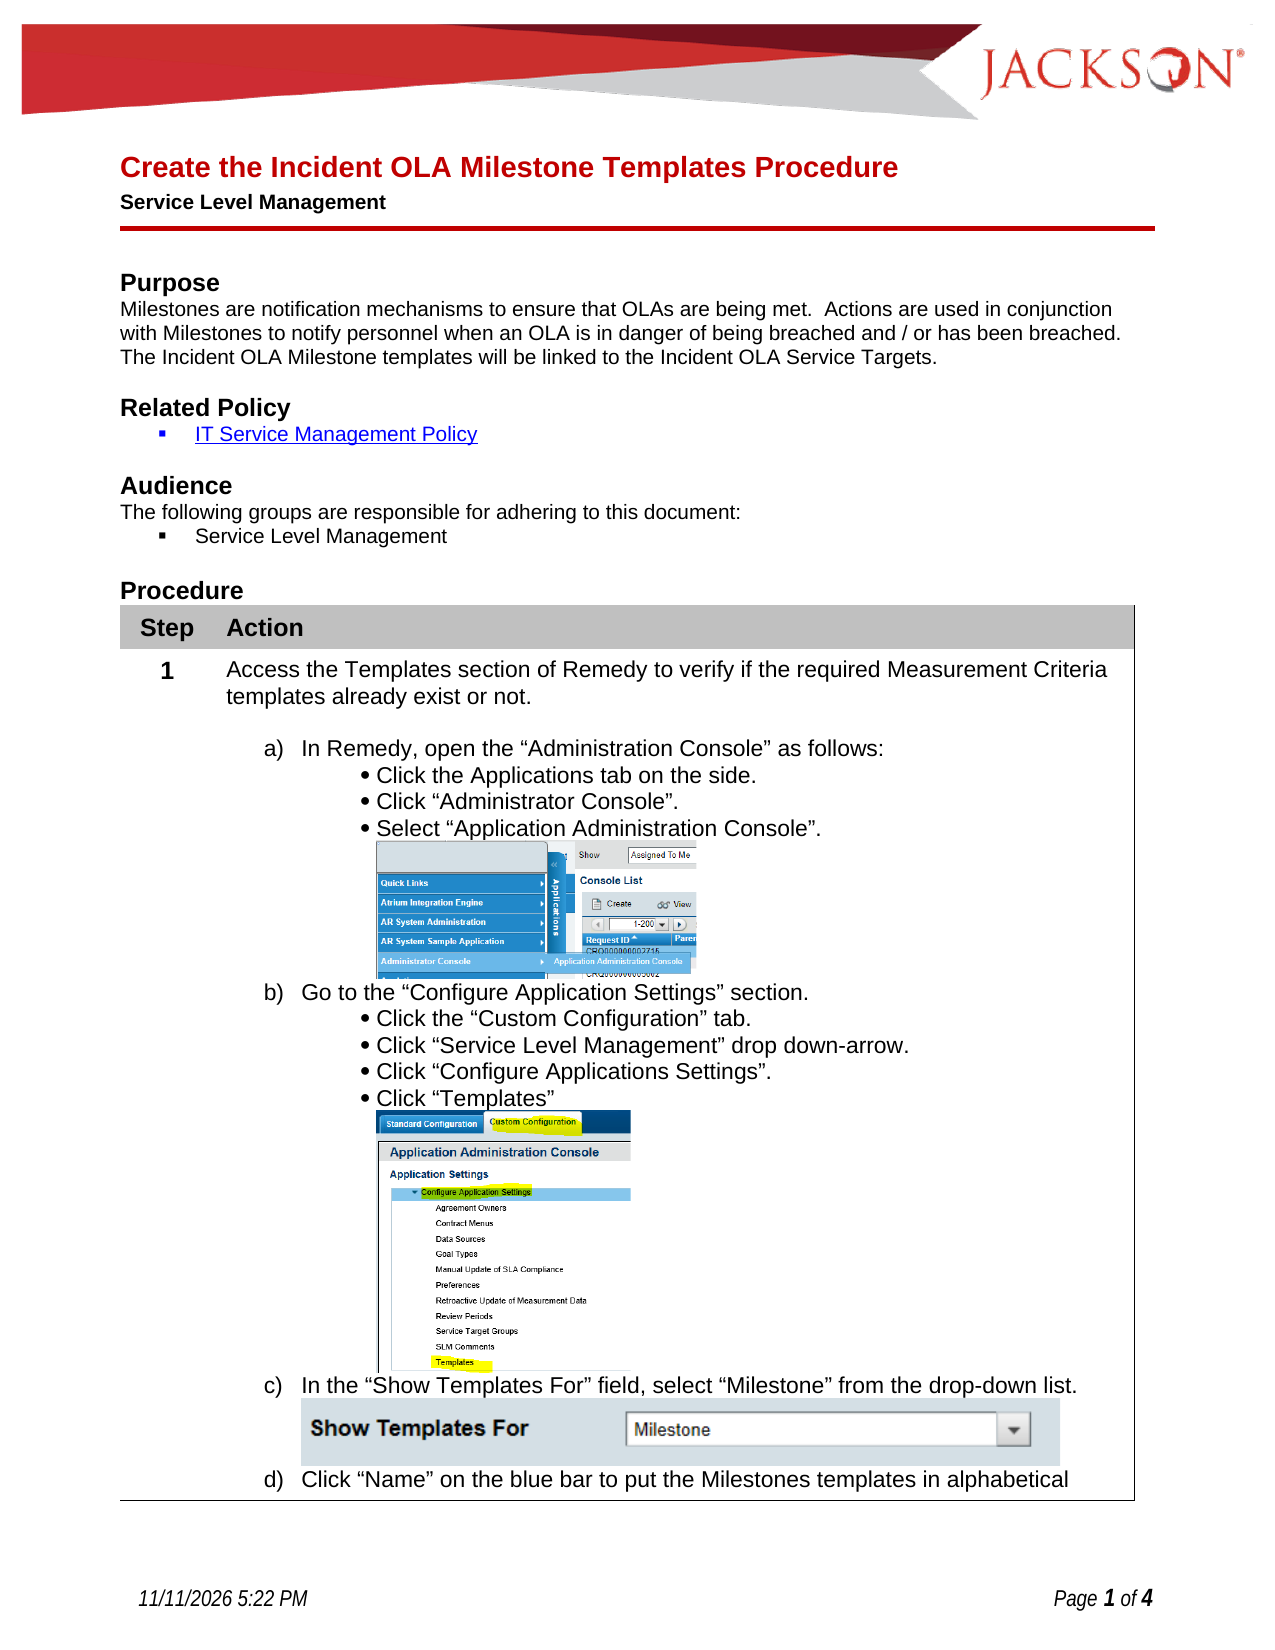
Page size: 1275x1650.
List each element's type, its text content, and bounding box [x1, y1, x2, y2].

text Purpose [120, 268, 1155, 297]
subtitle Create the Incident OLA Milestone Templates Procedure [120, 150, 1155, 183]
subtitle Service Level Management [120, 190, 1155, 226]
table_header Step [120, 605, 214, 649]
picture [0, 3, 1264, 123]
list IT Service Management Policy [157, 422, 1155, 446]
picture [376, 840, 697, 979]
text The following groups are responsible for adhering to this document: [120, 499, 1155, 523]
text Related Policy [120, 393, 1155, 422]
picture [376, 1110, 631, 1373]
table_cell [214, 649, 1134, 1500]
table_cell 1 [120, 649, 214, 1500]
text Milestones are notification mechanisms to ensure that OLAs are being met. Actions are used in conjunction with Milestones to notify personnel when an OLA is in danger of being breached and / or has been breached. The Incident OLA Milestone templates will be linked to the Incident OLA Service Targets. [120, 297, 1155, 369]
text Audience [120, 471, 1155, 499]
table_header Action [214, 605, 1134, 649]
list Service Level Management [157, 523, 1155, 548]
picture [301, 1398, 1061, 1466]
text Procedure [120, 576, 1155, 605]
